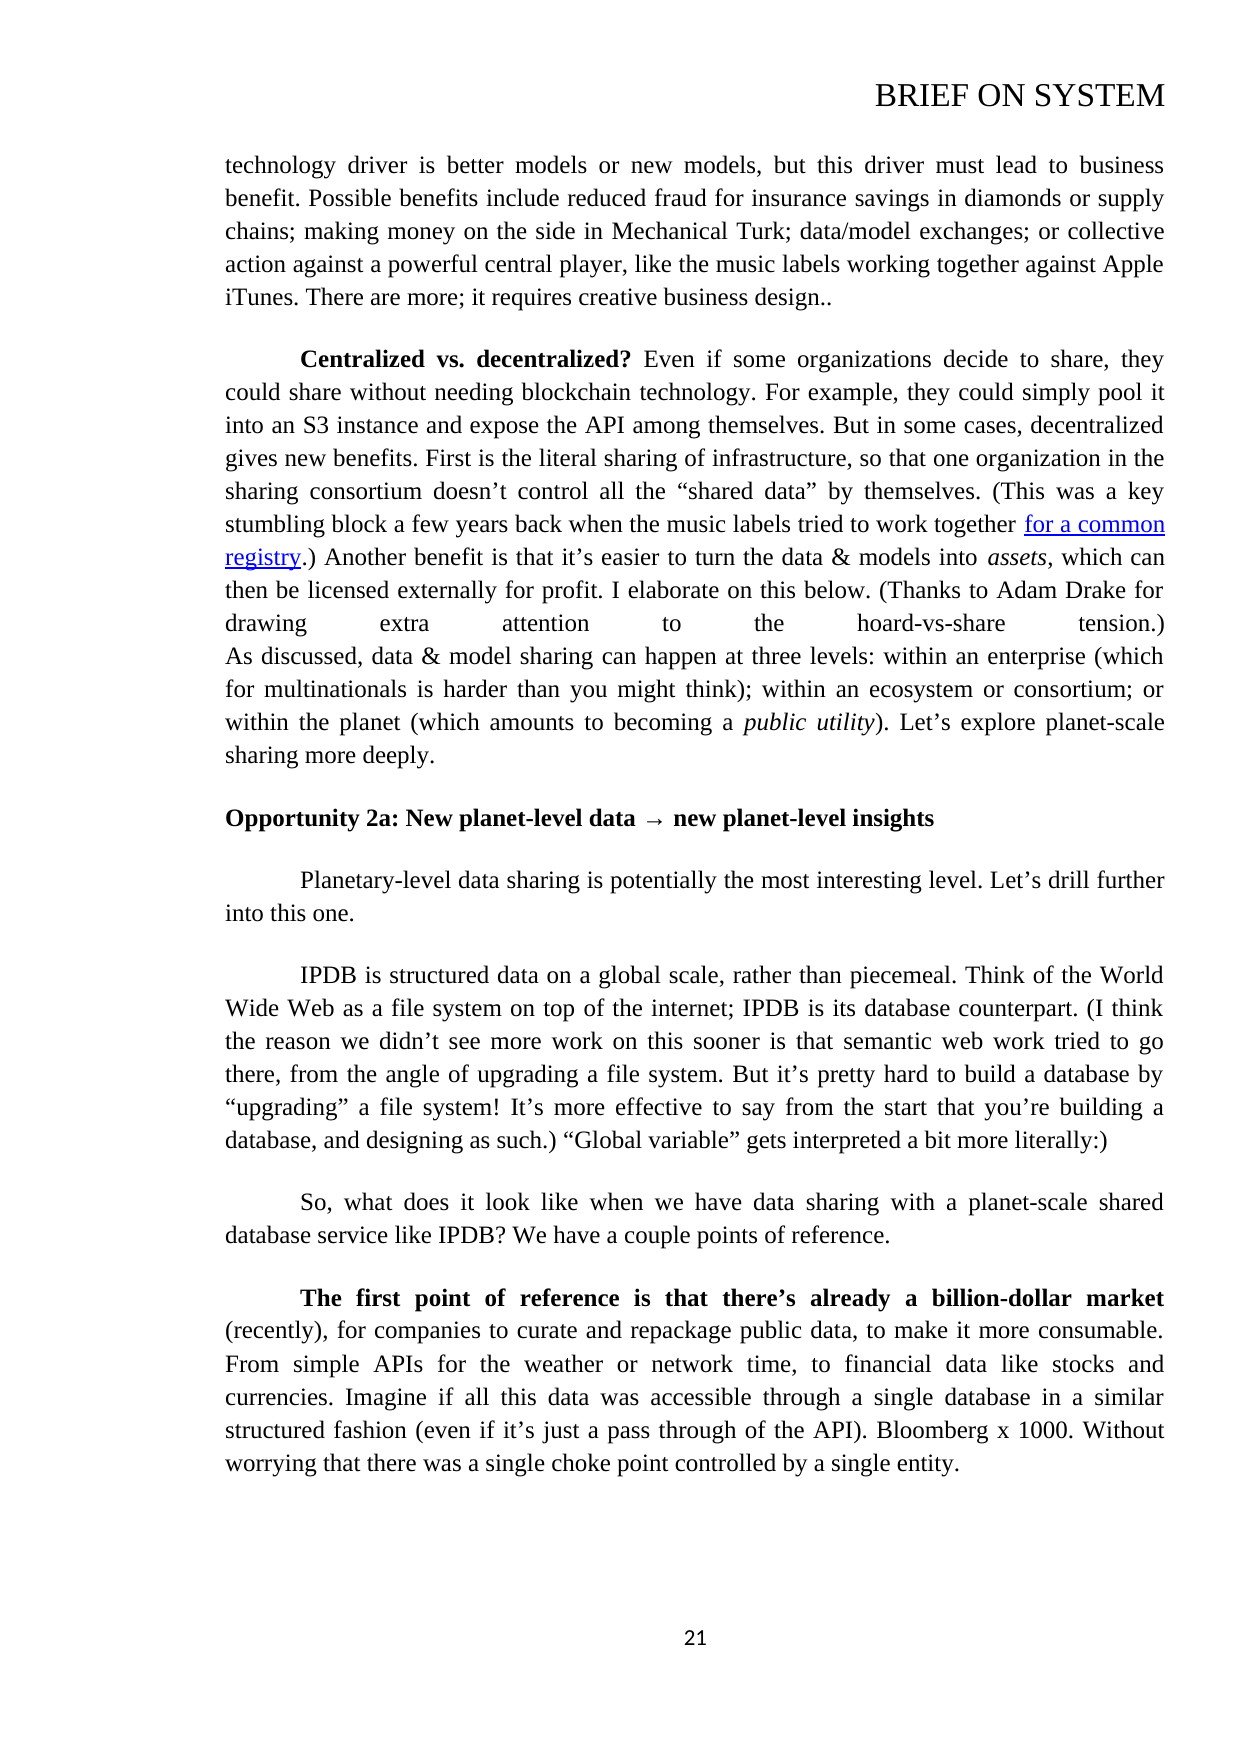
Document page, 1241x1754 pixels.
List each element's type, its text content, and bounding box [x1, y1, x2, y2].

text IPDB is structured data on a global scale, rather than piecemeal. Think of the World Wide Web as a file system on top of the internet; IPDB is its database counterpart. (I think the reason we didn’t see more work on this sooner is that semantic web work tried to go there, from the angle of upgrading a file system. But it’s pretty hard to build a database by “upgrading” a file system! It’s more effective to say from the start that you’re building a database, and designing as such.) “Global variable” gets interpreted a bit more literally:) [225, 960, 1165, 1154]
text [225, 150, 1165, 311]
text The first point of reference is that there’s already a billion-dollar market (recently), for companies to curate and repackage public data, to make it more consumable. From simple APIs for the weather or network time, to financial data like stocks and currencies. Imagine if all this data was accessible through a single database in a similar structured fashion (even if it’s just a pass through of the API). Bloomberg x 1000. Without worrying that there was a single choke point controlled by a single entity. [225, 1283, 1165, 1476]
text Centralized vs. decentralized? Even if some organizations decide to share, they could share without needing blockchain technology. For example, they could simply pool it into an S3 instance and expose the API among themselves. But in some cases, decentralized gives new benefits. First is the literal sharing of infrastructure, so that one organization in the sharing consortium doesn’t control all the “shared data” by themselves. (This was a key stumbling block a few years back when the music labels tried to work together for a common registry.) Another benefit is that it’s easier to turn the data & models into assets, which can then be licensed externally for profit. I elaborate on this below. (Thanks to Adam Drake for drawing extra attention to the hoard-vs-share tension.) As discussed, data & model sharing can happen at three levels: within an enterprise (which for multinationals is harder than you might think); within an ecosystem or consortium; or within the planet (which amounts to becoming a public utility). Let’s explore planet-scale sharing more deeply. [225, 344, 1165, 769]
text So, what does it look like when we have data sharing with a planet-scale shared database service like IPDB? We have a couple points of reference. [225, 1187, 1165, 1249]
text Planetary-level data sharing is potentially the most interesting level. Let’s drill further into this one. [225, 865, 1165, 927]
subtitle Opportunity 2a: New planet-level data → new planet-level insights [225, 803, 1165, 831]
